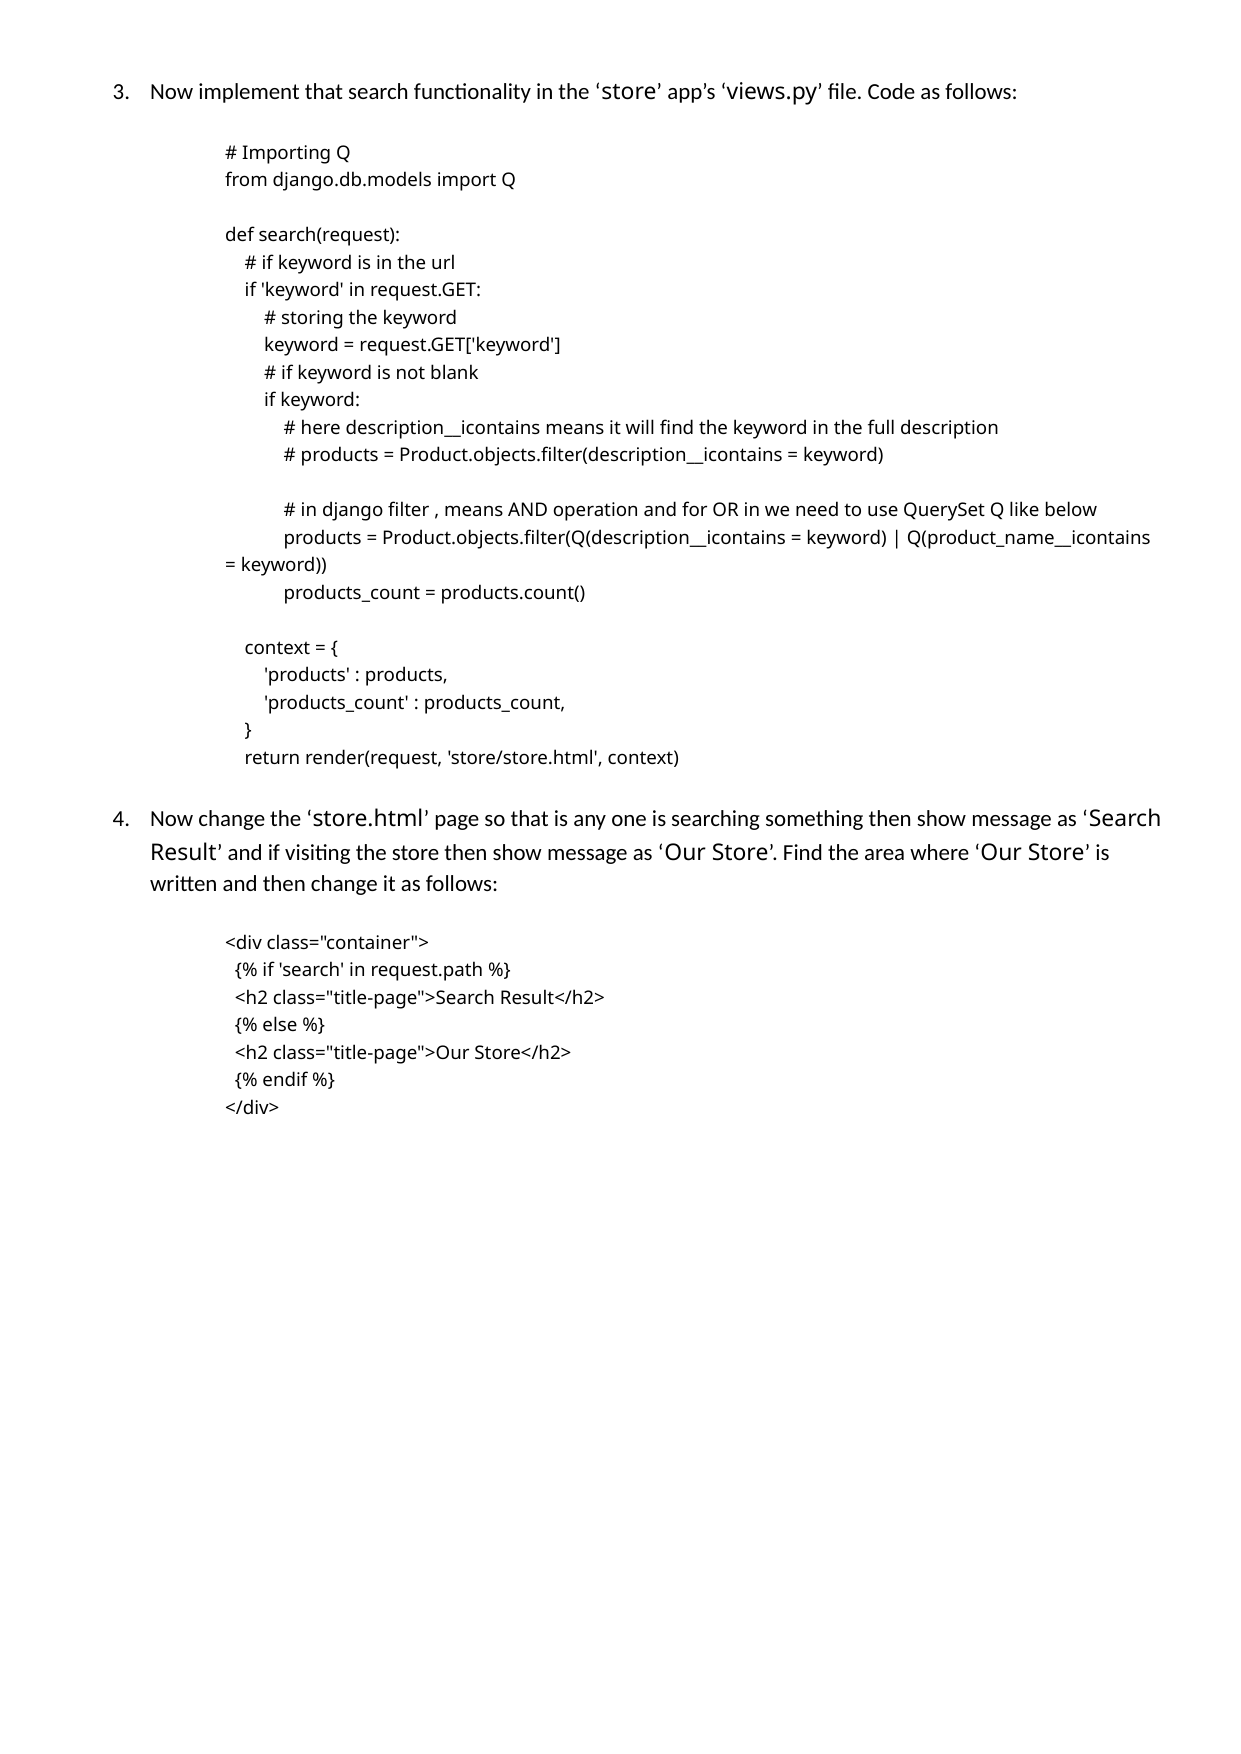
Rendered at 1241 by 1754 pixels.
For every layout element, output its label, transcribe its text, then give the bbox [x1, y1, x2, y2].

list 'products' : products, [225, 661, 1165, 687]
list return render(request, 'store/store.html', context) [225, 744, 1165, 769]
list <h2 class="title-page">Our Store</h2> [225, 1039, 1165, 1065]
list context = { [225, 634, 1165, 659]
list keyword = request.GET['keyword'] [225, 331, 1165, 357]
list <div class="container"> [225, 929, 1165, 955]
list # products = Product.objects.filter(description__icontains = keyword) [225, 441, 1165, 467]
list # if keyword is in the url [225, 249, 1165, 274]
list # storing the keyword [225, 304, 1165, 329]
list <h2 class="title-page">Search Result</h2> [225, 984, 1165, 1010]
list from django.db.models import Q [225, 166, 1165, 192]
list if 'keyword' in request.GET: [225, 276, 1165, 302]
list if keyword: [225, 386, 1165, 412]
list Now change the ‘store.html’ page so that is any one is searching something then show message as ‘Search Result’ and if visiting the store then show message as ‘Our Store’. Find the area where ‘Our Store’ is written and then change it as follows: [112, 802, 1165, 897]
list {% if 'search' in request.path %} [225, 957, 1165, 982]
list # if keyword is not blank [225, 359, 1165, 384]
list def search(request): [225, 221, 1165, 247]
list {% else %} [225, 1012, 1165, 1037]
list # Importing Q [225, 139, 1165, 164]
list products = Product.objects.filter(Q(description__icontains = keyword) | Q(product_name__icontains = keyword)) [225, 524, 1165, 577]
list # here description__icontains means it will find the keyword in the full description [225, 414, 1165, 439]
list products_count = products.count() [225, 579, 1165, 604]
list } [225, 716, 1165, 742]
list # in django filter , means AND operation and for OR in we need to use QuerySet Q like below [225, 496, 1165, 522]
list Now implement that search functionality in the ‘store’ app’s ‘views.py’ file. Code as follows: [112, 75, 1165, 106]
list </div> [225, 1094, 1165, 1120]
list {% endif %} [225, 1067, 1165, 1092]
list 'products_count' : products_count, [225, 689, 1165, 714]
